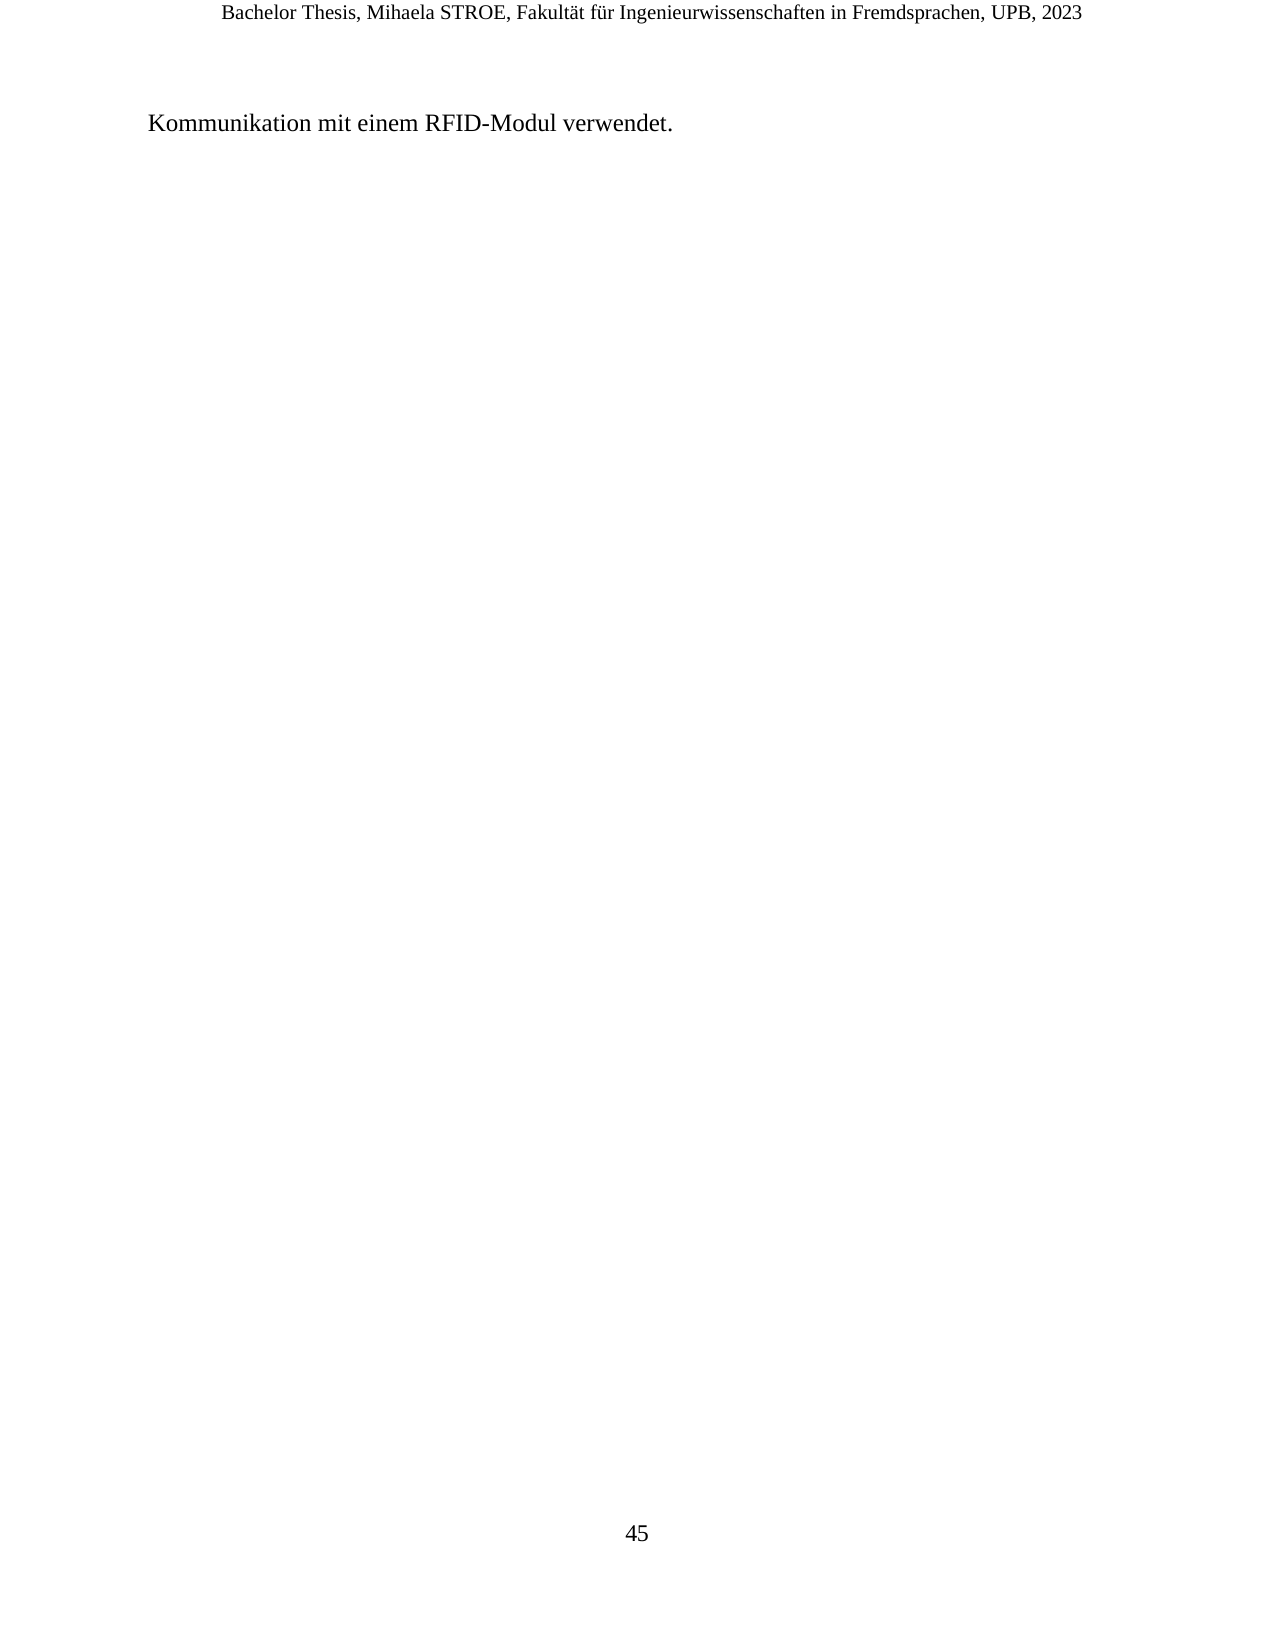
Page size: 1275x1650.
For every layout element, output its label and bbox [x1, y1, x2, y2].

text [148, 108, 1157, 137]
